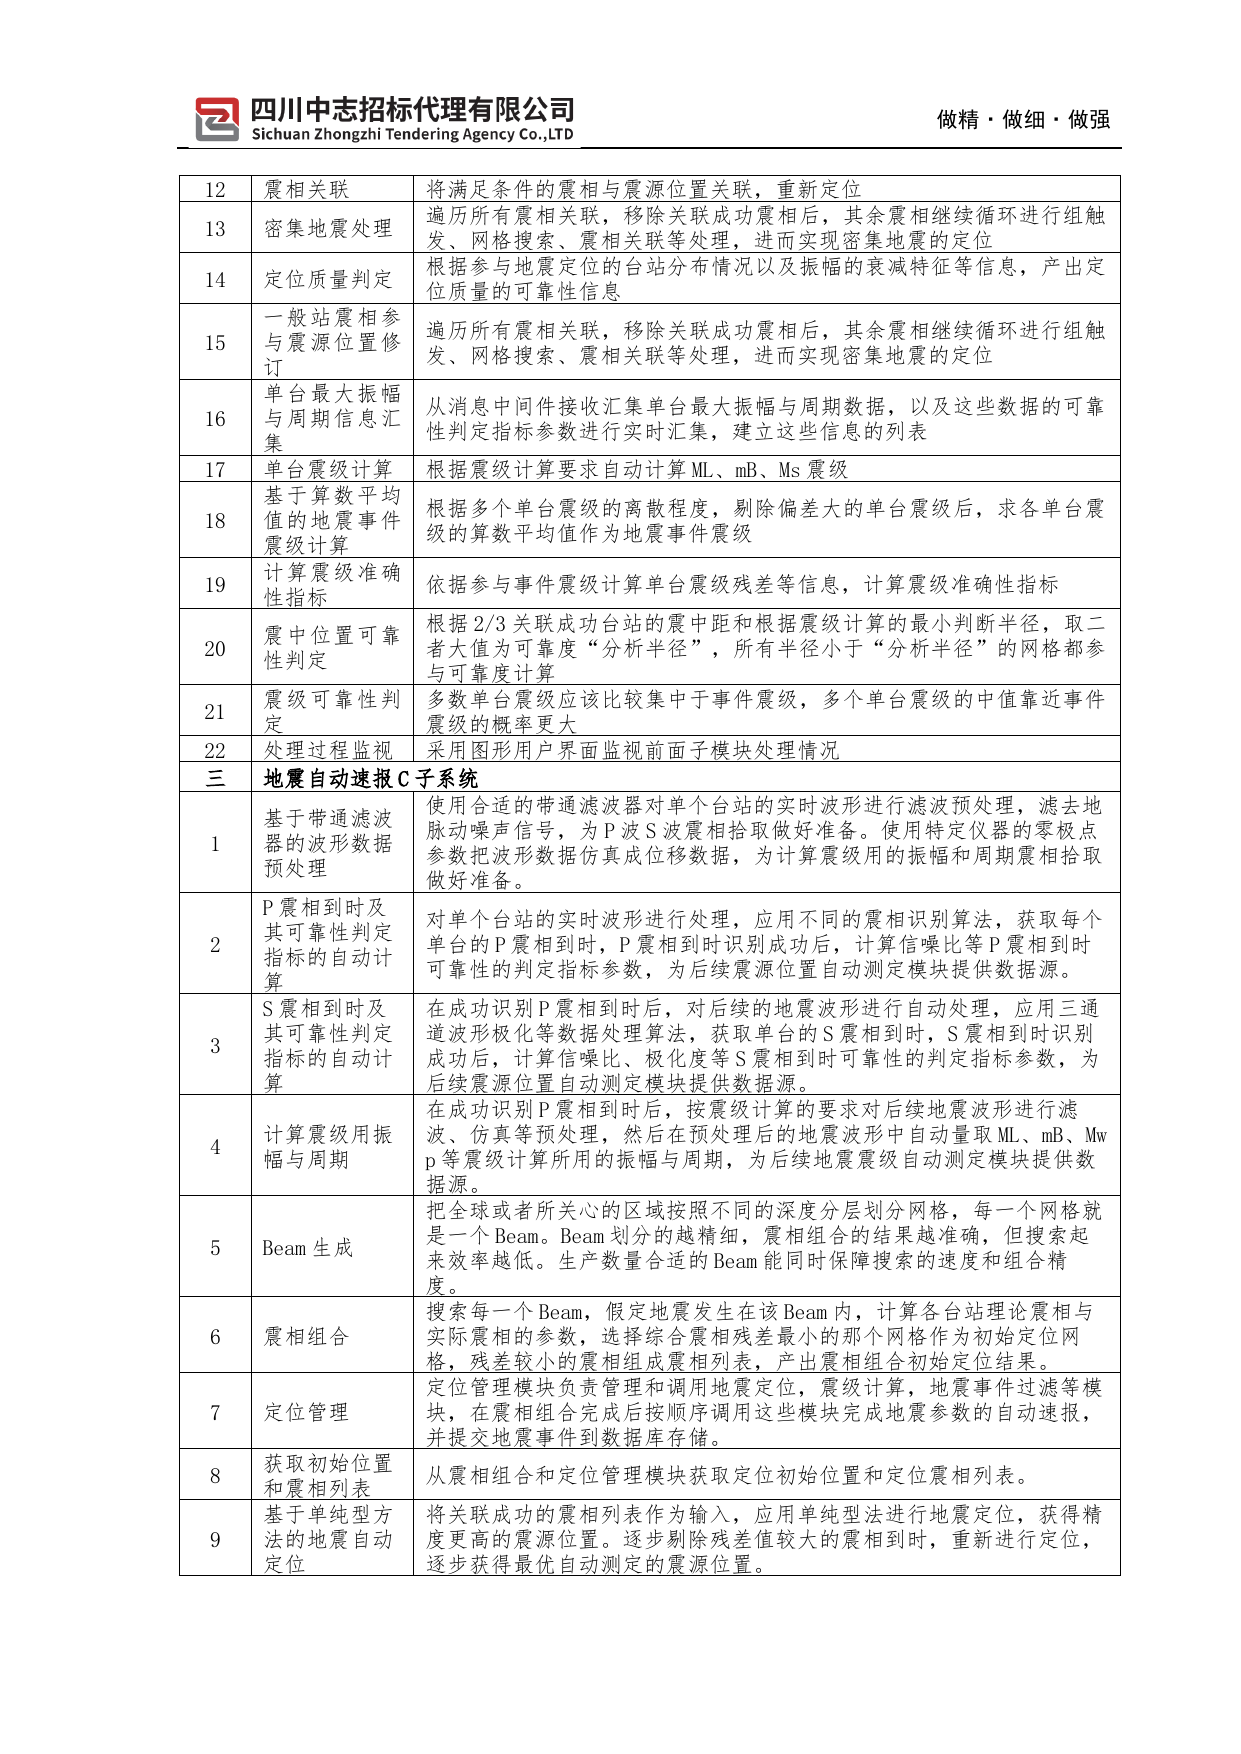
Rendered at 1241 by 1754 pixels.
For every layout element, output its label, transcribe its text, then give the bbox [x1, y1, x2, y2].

table_cell 遍历所有震相关联，移除关联成功震相后，其余震相继续循环进行组触发、网格搜索、震相关联等处理，进而实现密集地震的定位 [414, 202, 1120, 252]
table_cell 定位质量判定 [252, 253, 413, 303]
table_cell 7 [180, 1373, 251, 1448]
table_cell S震相到时及其可靠性判定指标的自动计算 [252, 994, 413, 1094]
table_cell 1 [180, 792, 251, 892]
table_cell 在成功识别P震相到时后，对后续的地震波形进行自动处理，应用三通道波形极化等数据处理算法，获取单台的S震相到时，S震相到时识别成功后，计算信噪比、极化度等S震相到时可靠性的判定指标参数，为后续震源位置自动测定模块提供数据源。 [414, 994, 1120, 1094]
table_cell 5 [180, 1196, 251, 1296]
table_cell 根据参与地震定位的台站分布情况以及振幅的衰减特征等信息，产出定位质量的可靠性信息 [414, 253, 1120, 303]
table_cell 15 [180, 304, 251, 379]
table_cell 使用合适的带通滤波器对单个台站的实时波形进行滤波预处理，滤去地脉动噪声信号，为P波S波震相拾取做好准备。使用特定仪器的零极点参数把波形数据仿真成位移数据，为计算震级用的振幅和周期震相拾取做好准备。 [414, 792, 1120, 892]
table_cell 3 [180, 994, 251, 1094]
table_cell 把全球或者所关心的区域按照不同的深度分层划分网格，每一个网格就是一个Beam。Beam划分的越精细，震相组合的结果越准确，但搜索起来效率越低。生产数量合适的Beam能同时保障搜索的速度和组合精度。 [414, 1196, 1120, 1296]
table_cell 基于算数平均值的地震事件震级计算 [252, 482, 413, 557]
table_cell 单台最大振幅与周期信息汇集 [252, 380, 413, 455]
table_cell 基于带通滤波器的波形数据预处理 [252, 792, 413, 892]
table_cell 19 [180, 558, 251, 608]
table_cell 根据震级计算要求自动计算ML、mB、Ms震级 [414, 456, 1120, 481]
table_cell 依据参与事件震级计算单台震级残差等信息，计算震级准确性指标 [414, 558, 1120, 608]
table_cell 搜索每一个Beam，假定地震发生在该Beam内，计算各台站理论震相与实际震相的参数，选择综合震相残差最小的那个网格作为初始定位网格，残差较小的震相组成震相列表，产出震相组合初始定位结果。 [414, 1297, 1120, 1372]
table_cell 遍历所有震相关联，移除关联成功震相后，其余震相继续循环进行组触发、网格搜索、震相关联等处理，进而实现密集地震的定位 [414, 304, 1120, 379]
table_cell 14 [180, 253, 251, 303]
table_cell 定位管理模块负责管理和调用地震定位，震级计算，地震事件过滤等模块，在震相组合完成后按顺序调用这些模块完成地震参数的自动速报，并提交地震事件到数据库存储。 [414, 1373, 1120, 1448]
picture [188, 88, 581, 148]
table_cell 地震自动速报C子系统 [252, 762, 1120, 791]
table_cell 将关联成功的震相列表作为输入，应用单纯型法进行地震定位，获得精度更高的震源位置。逐步剔除残差值较大的震相到时，重新进行定位，逐步获得最优自动测定的震源位置。 [414, 1500, 1120, 1575]
table_cell 12 [180, 176, 251, 201]
table_cell 21 [180, 685, 251, 735]
table_cell 密集地震处理 [252, 202, 413, 252]
table_cell 6 [180, 1297, 251, 1372]
table_cell 根据多个单台震级的离散程度，剔除偏差大的单台震级后，求各单台震级的算数平均值作为地震事件震级 [414, 482, 1120, 557]
table_cell Beam生成 [252, 1196, 413, 1296]
table_cell 获取初始位置和震相列表 [252, 1449, 413, 1499]
table_cell 采用图形用户界面监视前面子模块处理情况 [414, 736, 1120, 761]
table_cell 17 [180, 456, 251, 481]
table_cell 8 [180, 1449, 251, 1499]
table_cell 2 [180, 893, 251, 993]
table_cell 20 [180, 609, 251, 684]
table_cell 对单个台站的实时波形进行处理，应用不同的震相识别算法，获取每个单台的P震相到时，P震相到时识别成功后，计算信噪比等P震相到时可靠性的判定指标参数，为后续震源位置自动测定模块提供数据源。 [414, 893, 1120, 993]
table_cell 处理过程监视 [252, 736, 413, 761]
table_cell 4 [180, 1095, 251, 1195]
table_cell 在成功识别P震相到时后，按震级计算的要求对后续地震波形进行滤波、仿真等预处理，然后在预处理后的地震波形中自动量取ML、mB、Mwp等震级计算所用的振幅与周期，为后续地震震级自动测定模块提供数据源。 [414, 1095, 1120, 1195]
table_cell 13 [180, 202, 251, 252]
table_cell P震相到时及其可靠性判定指标的自动计算 [252, 893, 413, 993]
table_cell 计算震级用振幅与周期 [252, 1095, 413, 1195]
table_cell 震中位置可靠性判定 [252, 609, 413, 684]
table_cell 22 [180, 736, 251, 761]
table_cell 定位管理 [252, 1373, 413, 1448]
table_cell 从震相组合和定位管理模块获取定位初始位置和定位震相列表。 [414, 1449, 1120, 1499]
table_cell 单台震级计算 [252, 456, 413, 481]
table_cell 计算震级准确性指标 [252, 558, 413, 608]
table_cell 一般站震相参与震源位置修订 [252, 304, 413, 379]
table_cell 根据2/3关联成功台站的震中距和根据震级计算的最小判断半径，取二者大值为可靠度“分析半径”，所有半径小于“分析半径”的网格都参与可靠度计算 [414, 609, 1120, 684]
table_cell 震相关联 [252, 176, 413, 201]
table_cell 基于单纯型方法的地震自动定位 [252, 1500, 413, 1575]
table_cell 9 [180, 1500, 251, 1575]
table_cell 多数单台震级应该比较集中于事件震级，多个单台震级的中值靠近事件震级的概率更大 [414, 685, 1120, 735]
table_cell 从消息中间件接收汇集单台最大振幅与周期数据，以及这些数据的可靠性判定指标参数进行实时汇集，建立这些信息的列表 [414, 380, 1120, 455]
table_cell 将满足条件的震相与震源位置关联，重新定位 [414, 176, 1120, 201]
table_cell 三 [180, 762, 251, 791]
table_cell 震相组合 [252, 1297, 413, 1372]
table_cell 震级可靠性判定 [252, 685, 413, 735]
table_cell 16 [180, 380, 251, 455]
table_cell 18 [180, 482, 251, 557]
